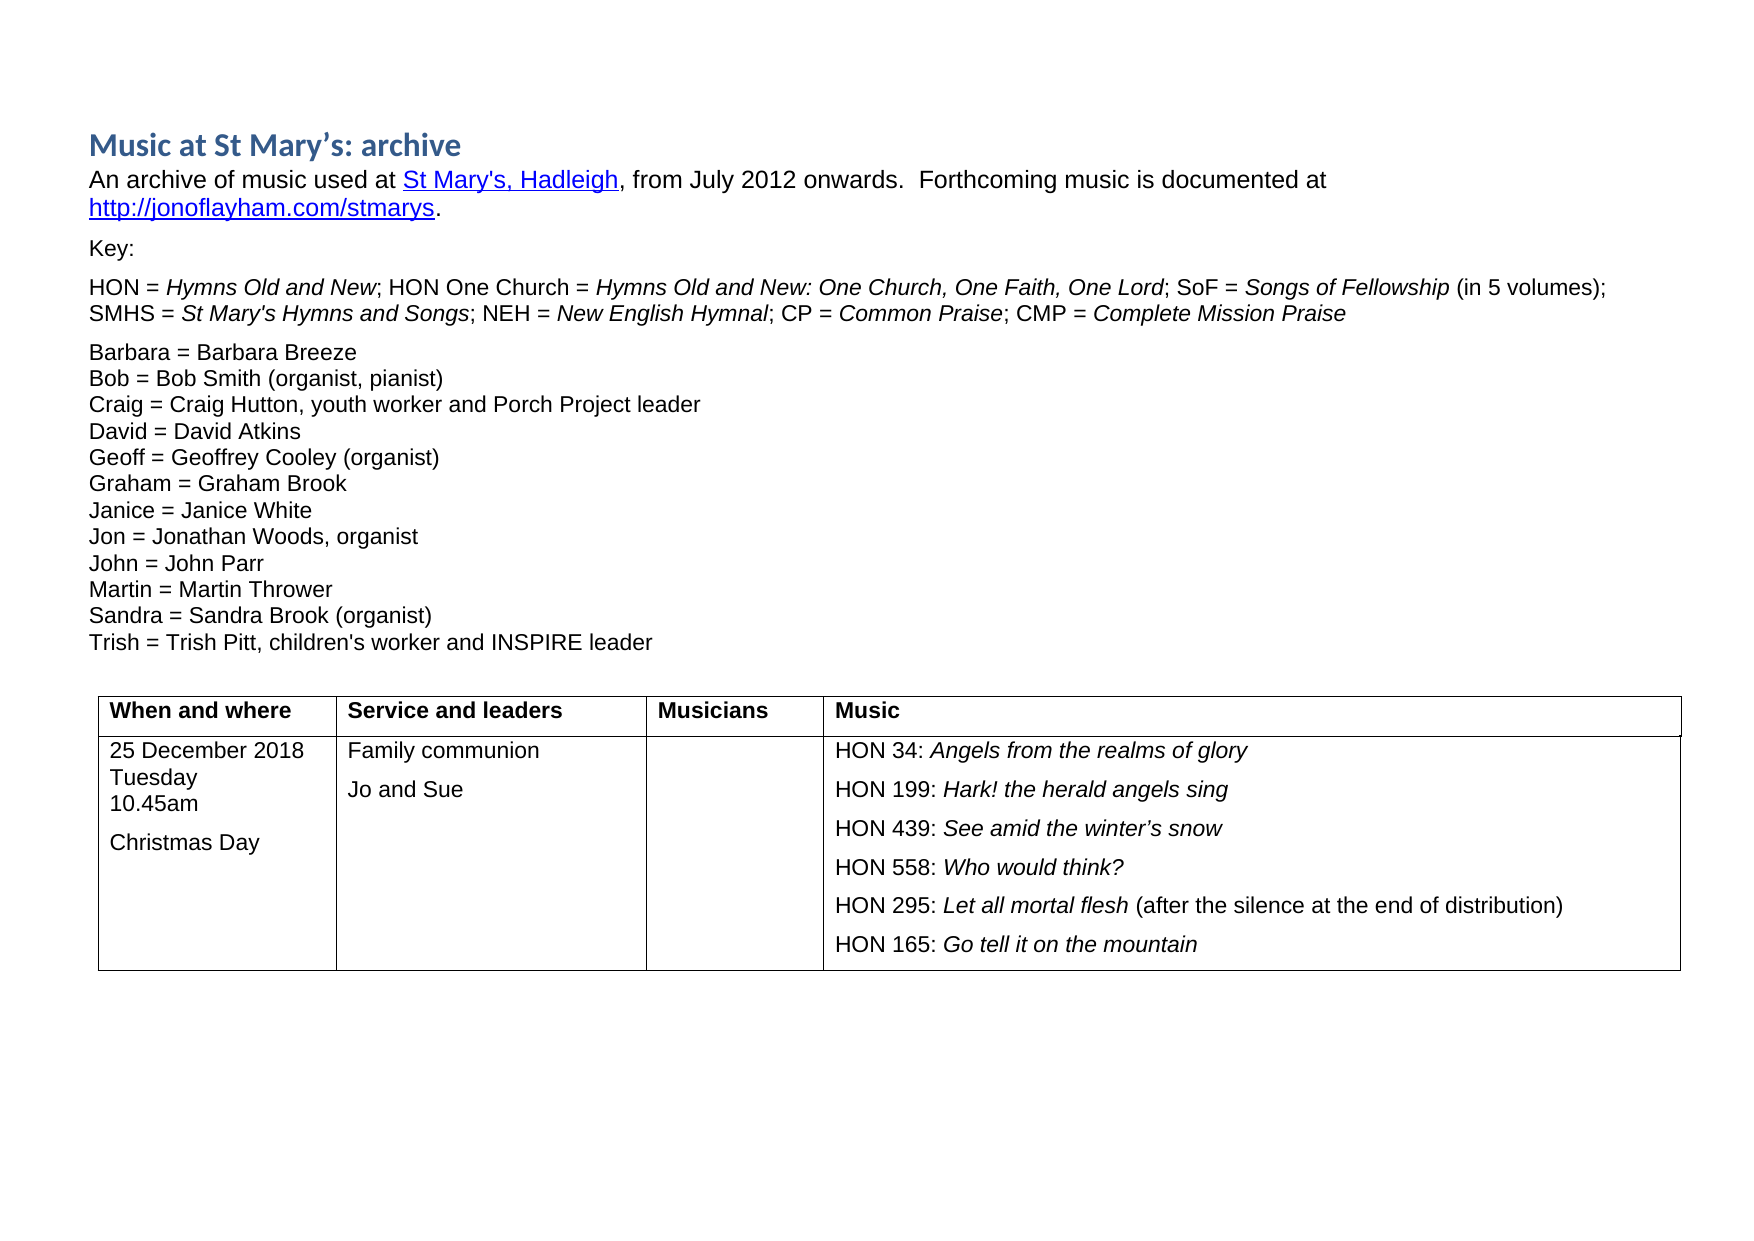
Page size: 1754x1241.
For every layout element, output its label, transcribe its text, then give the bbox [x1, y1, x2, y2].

table_header Musicians [647, 697, 823, 736]
table_cell Family communion Jo and Sue [337, 737, 646, 970]
table_cell HON 34: Angels from the realms of glory HON 199: Hark! the herald angels sing HON 439: See amid the winter’s snow HON 558: Who would think? HON 295: Let all mortal flesh (after the silence at the end of distribution) HON 165: Go tell it on the mountain [824, 737, 1680, 970]
text An archive of music used at St Mary's, Hadleigh, from July 2012 onwards. Forthcoming music is documented at http://jonoflayham.com/stmarys. [89, 164, 1668, 222]
subtitle Music at St Mary’s: archive [89, 124, 1668, 164]
table_header Music [824, 697, 1681, 736]
table_cell [647, 737, 823, 970]
table_header Service and leaders [337, 697, 646, 736]
text Barbara = Barbara Breeze Bob = Bob Smith (organist, pianist) Craig = Craig Hutton, youth worker and Porch Project leader David = David Atkins Geoff = Geoffrey Cooley (organist) Graham = Graham Brook Janice = Janice White Jon = Jonathan Woods, organist John = John Parr Martin = Martin Thrower Sandra = Sandra Brook (organist) Trish = Trish Pitt, children's worker and INSPIRE leader [89, 339, 1668, 684]
text Key: [89, 234, 1668, 261]
table_cell 25 December 2018 Tuesday 10.45am Christmas Day [99, 737, 336, 970]
table_header When and where [99, 697, 336, 736]
text HON = Hymns Old and New; HON One Church = Hymns Old and New: One Church, One Faith, One Lord; SoF = Songs of Fellowship (in 5 volumes); SMHS = St Mary's Hymns and Songs; NEH = New English Hymnal; CP = Common Praise; CMP = Complete Mission Praise [89, 273, 1668, 326]
